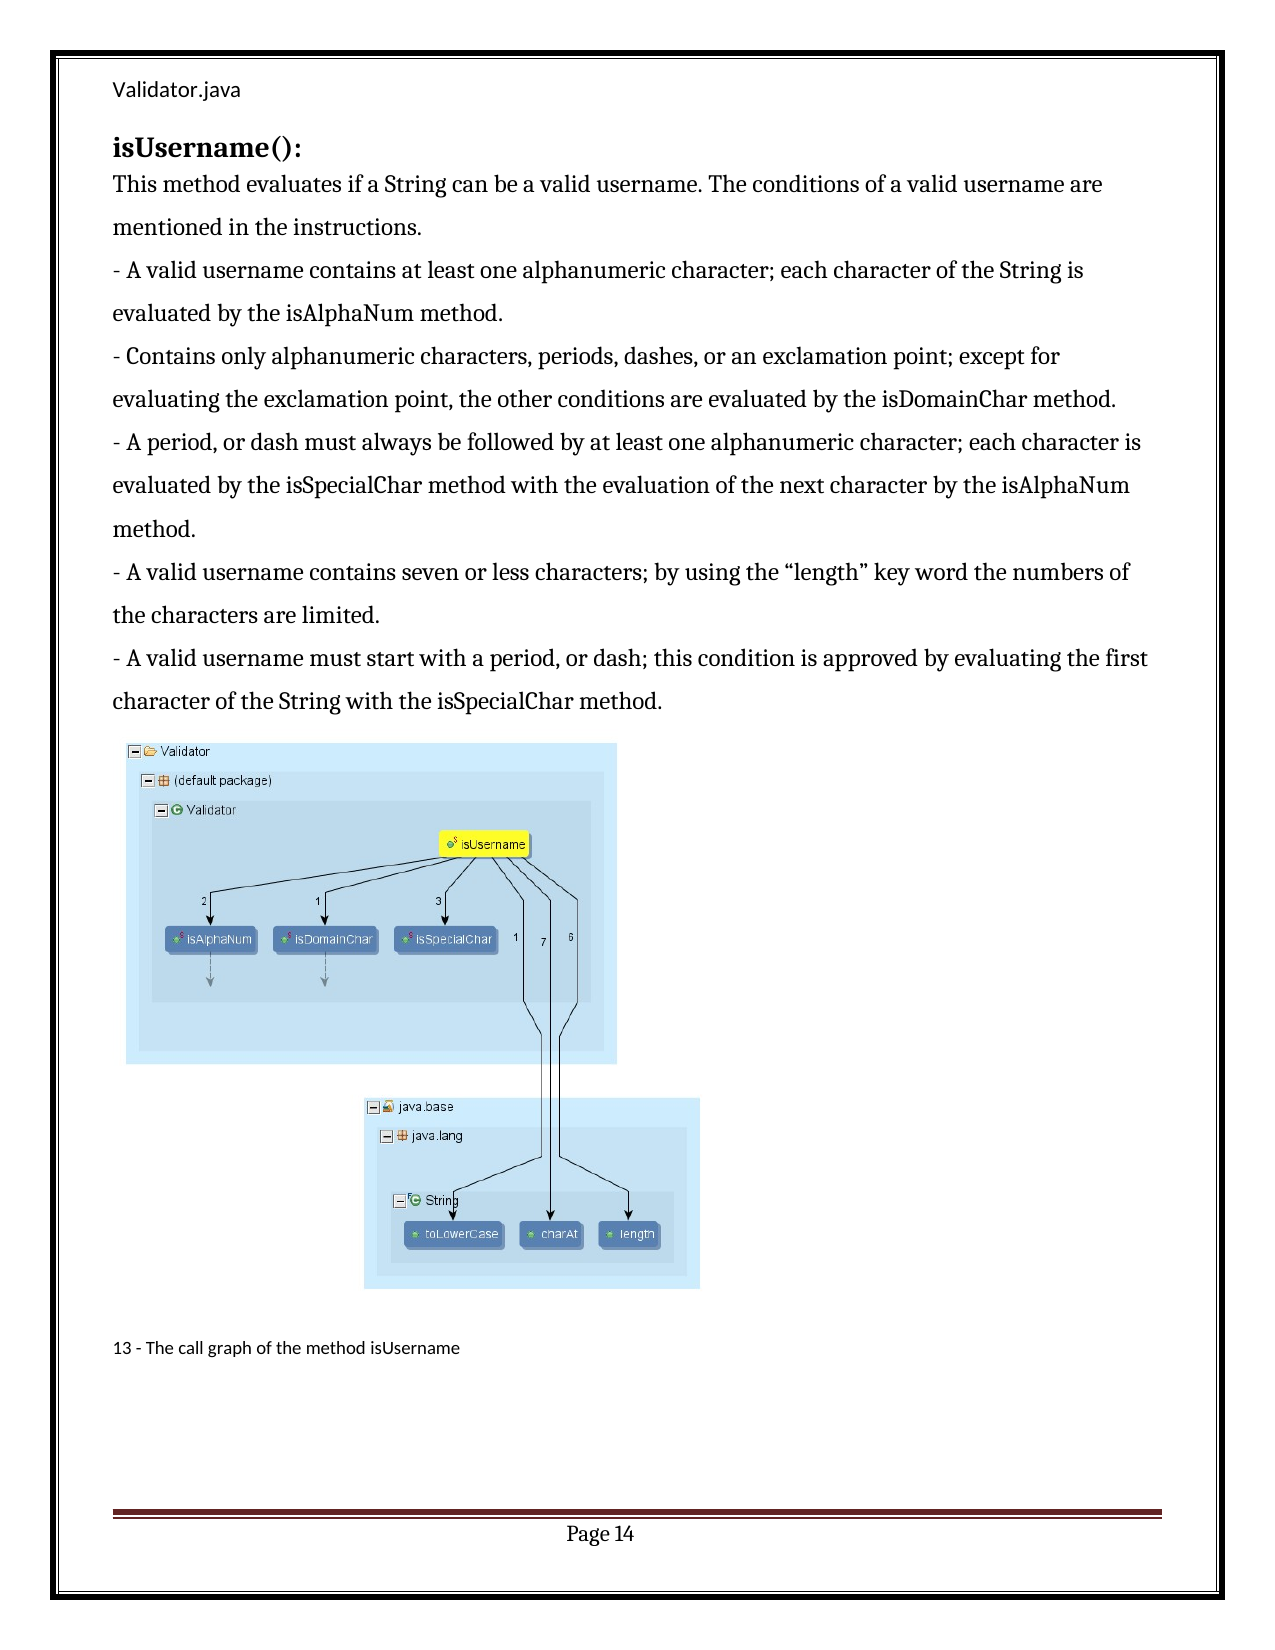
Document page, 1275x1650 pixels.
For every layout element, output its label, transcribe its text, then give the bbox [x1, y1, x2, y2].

picture [112, 729, 713, 1302]
text 13 - The call graph of the method isUsername [112, 1336, 1162, 1359]
subtitle isUsername(): [112, 131, 1162, 164]
